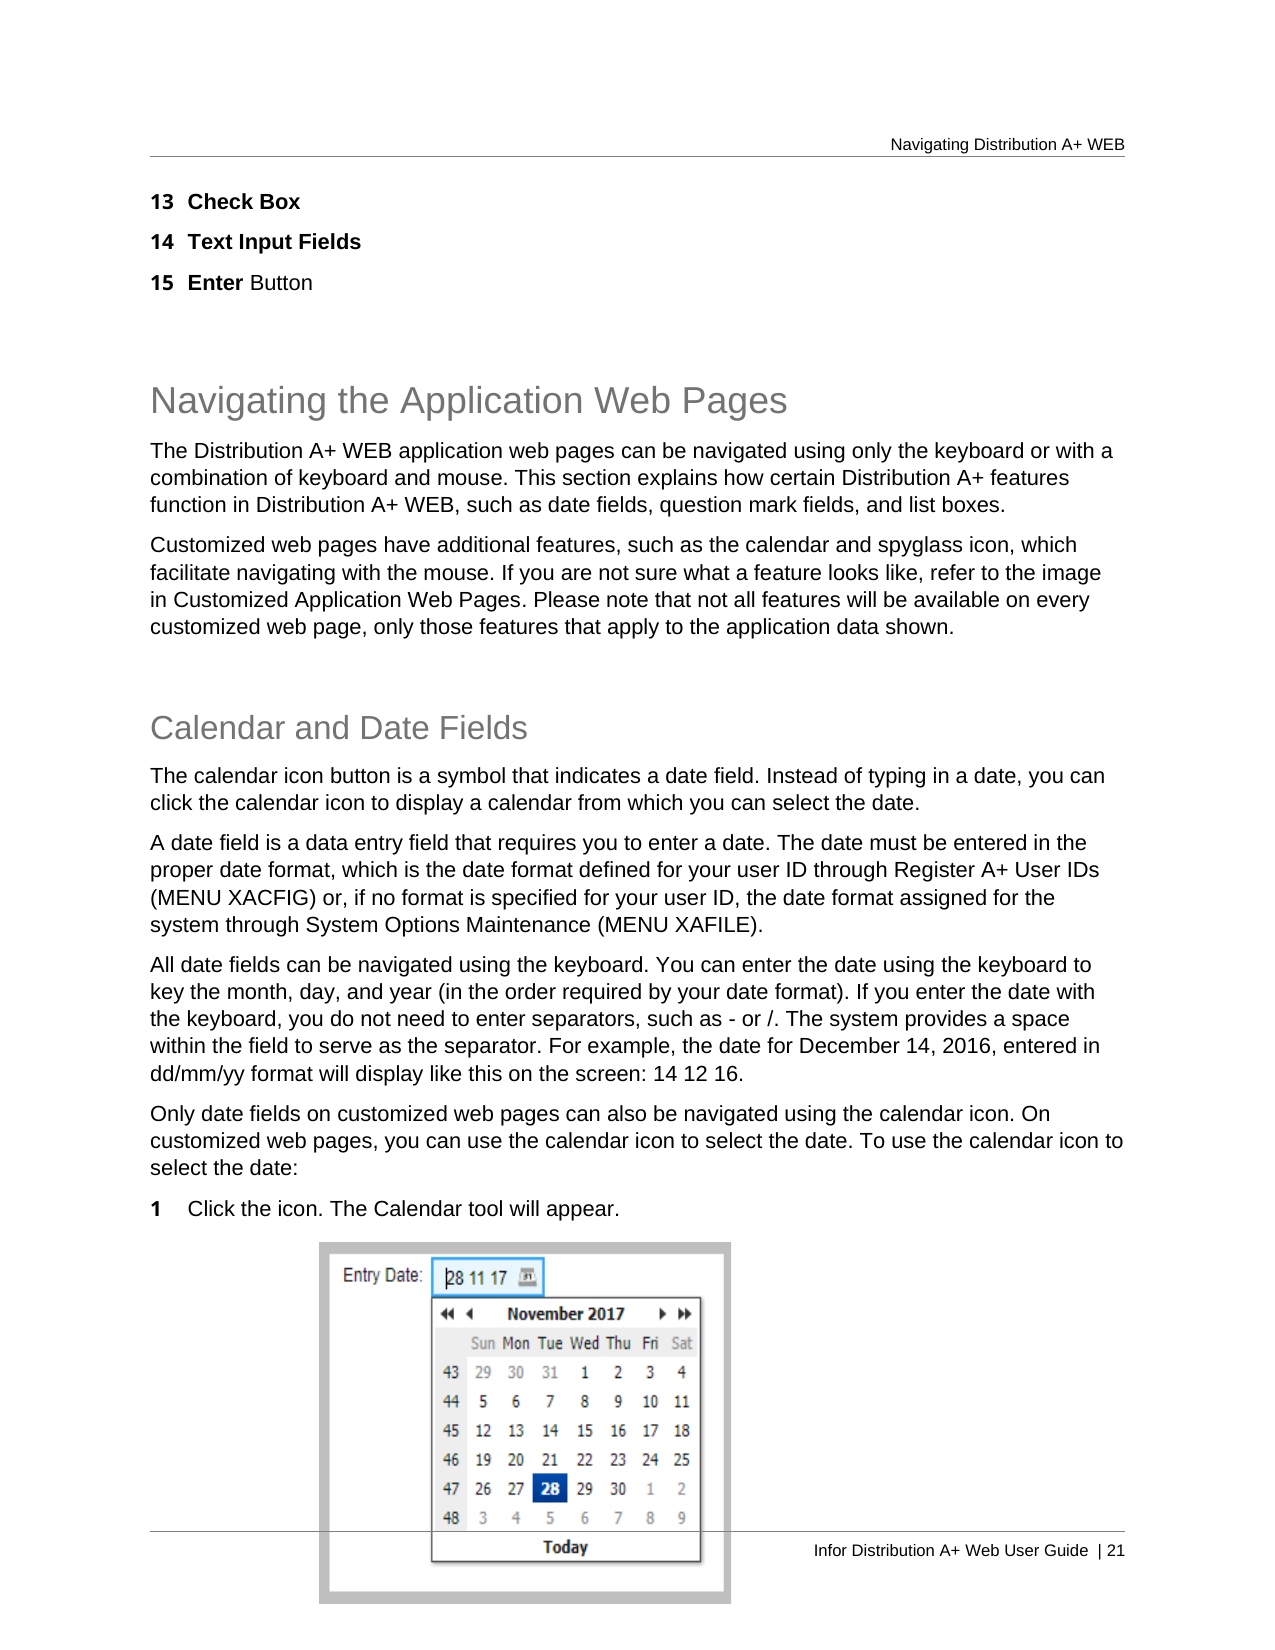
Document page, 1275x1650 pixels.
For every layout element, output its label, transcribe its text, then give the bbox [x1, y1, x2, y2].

list Check Box [150, 187, 1125, 214]
text Only date fields on customized web pages can also be navigated using the calendar icon. On customized web pages, you can use the calendar icon to select the date. To use the calendar icon to select the date: [150, 1100, 1125, 1181]
text All date fields can be navigated using the keyboard. You can enter the date using the keyboard to key the month, day, and year (in the order required by your date format). If you enter the date with the keyboard, you do not need to enter separators, such as - or /. The system provides a space within the field to serve as the separator. For example, the date for December 14, 2016, entered in dd/mm/yy format will display like this on the screen: 14 12 16. [150, 951, 1125, 1086]
text A date field is a data entry field that requires you to enter a date. The date must be entered in the proper date format, which is the date format defined for your user ID through Register A+ User IDs (MENU XACFIG) or, if no format is specified for your user ID, the date format assigned for the system through System Options Maintenance (MENU XAFILE). [150, 829, 1125, 937]
picture [319, 1242, 732, 1531]
picture [319, 1532, 732, 1604]
text The Distribution A+ WEB application web pages can be navigated using only the keyboard or with a combination of keyboard and mouse. This section explains how certain Distribution A+ features function in Distribution A+ WEB, such as date fields, question mark fields, and list boxes. [150, 436, 1125, 518]
subtitle Navigating the Application Web Pages [150, 378, 1125, 423]
list Enter Button [150, 269, 1125, 296]
subtitle Calendar and Date Fields [150, 707, 1125, 748]
text Customized web pages have additional features, such as the calendar and spyglass icon, which facilitate navigating with the mouse. If you are not sure what a feature looks like, refer to the image in Customized Application Web Pages. Please note that not all features will be available on every customized web page, only those features that apply to the application data shown. [150, 531, 1125, 639]
list Text Input Fields [150, 228, 1125, 255]
list Click the icon. The Calendar tool will appear. [150, 1195, 1125, 1222]
text The calendar icon button is a symbol that indicates a date field. Instead of typing in a date, you can click the calendar icon to display a calendar from which you can select the date. [150, 761, 1125, 816]
